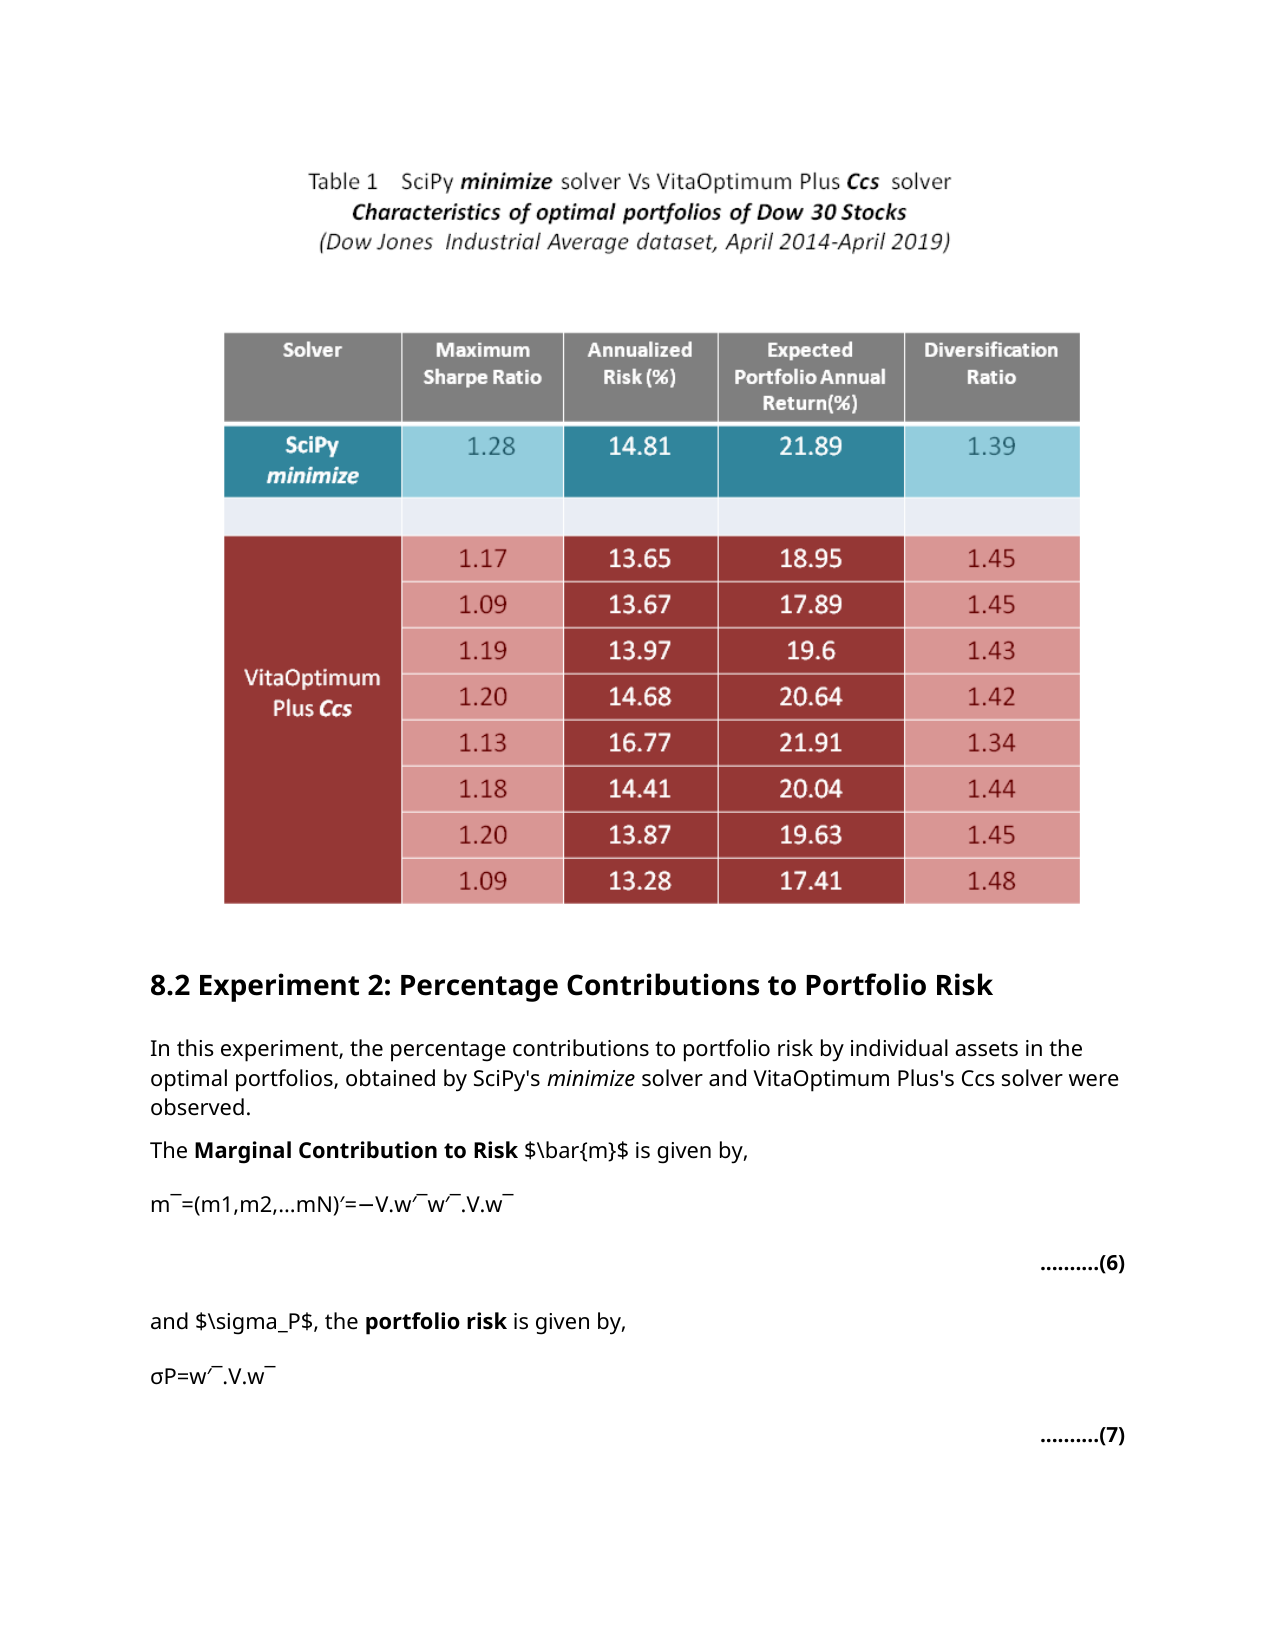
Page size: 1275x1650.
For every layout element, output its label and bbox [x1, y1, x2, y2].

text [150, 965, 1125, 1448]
picture [150, 150, 1125, 937]
